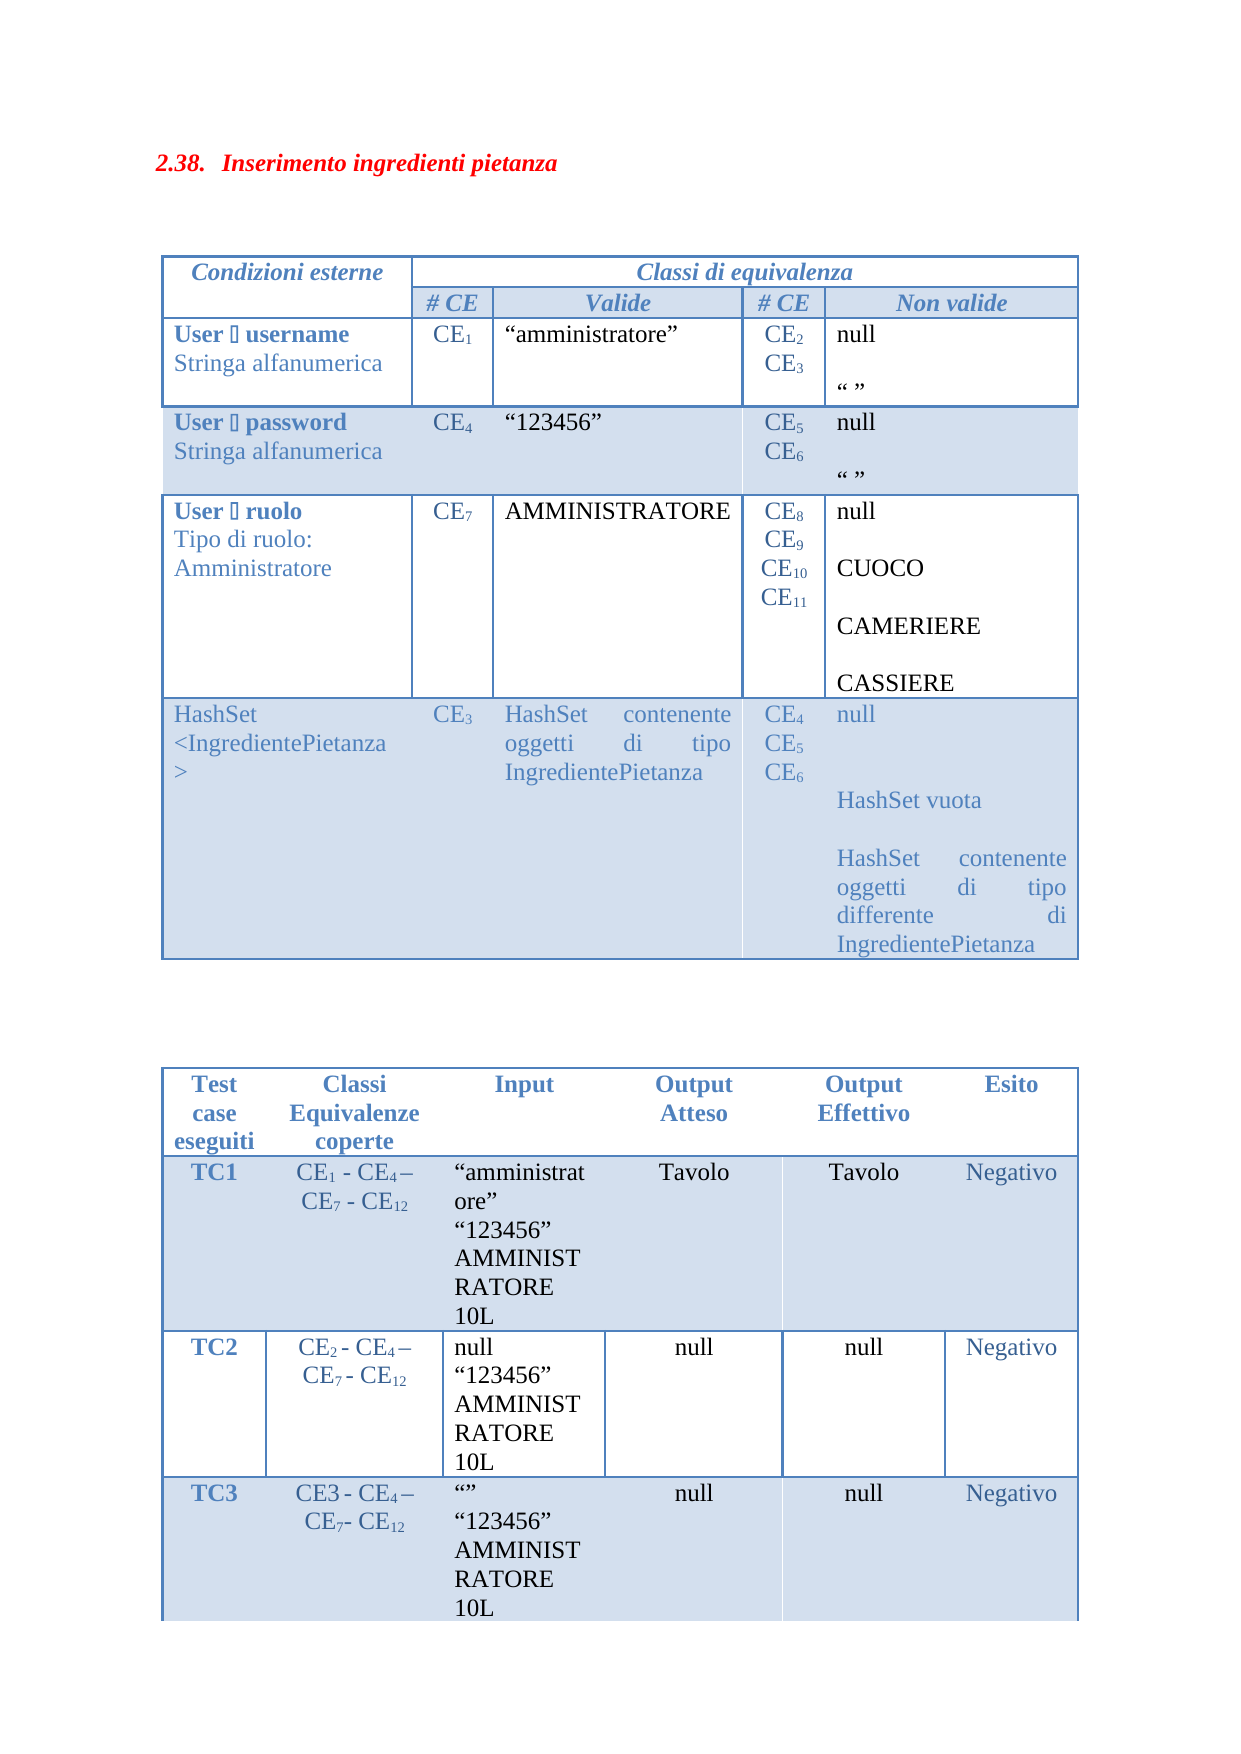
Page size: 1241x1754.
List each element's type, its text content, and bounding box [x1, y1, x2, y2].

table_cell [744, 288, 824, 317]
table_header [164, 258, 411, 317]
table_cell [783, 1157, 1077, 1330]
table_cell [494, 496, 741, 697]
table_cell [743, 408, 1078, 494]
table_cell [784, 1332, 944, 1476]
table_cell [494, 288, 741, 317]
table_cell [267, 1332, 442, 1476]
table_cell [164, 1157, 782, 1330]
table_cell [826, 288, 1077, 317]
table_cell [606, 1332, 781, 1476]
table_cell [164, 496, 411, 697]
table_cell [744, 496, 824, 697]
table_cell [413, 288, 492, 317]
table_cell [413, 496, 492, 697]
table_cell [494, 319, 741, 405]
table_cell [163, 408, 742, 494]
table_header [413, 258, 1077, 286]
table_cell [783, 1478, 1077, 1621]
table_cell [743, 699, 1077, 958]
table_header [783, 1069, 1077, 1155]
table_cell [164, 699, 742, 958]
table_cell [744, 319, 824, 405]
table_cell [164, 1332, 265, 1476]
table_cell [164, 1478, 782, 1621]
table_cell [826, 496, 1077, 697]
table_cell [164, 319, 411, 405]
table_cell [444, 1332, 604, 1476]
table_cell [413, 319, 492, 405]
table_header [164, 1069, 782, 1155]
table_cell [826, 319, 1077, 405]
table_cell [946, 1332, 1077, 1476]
list Inserimento ingredienti pietanza [156, 148, 1122, 176]
